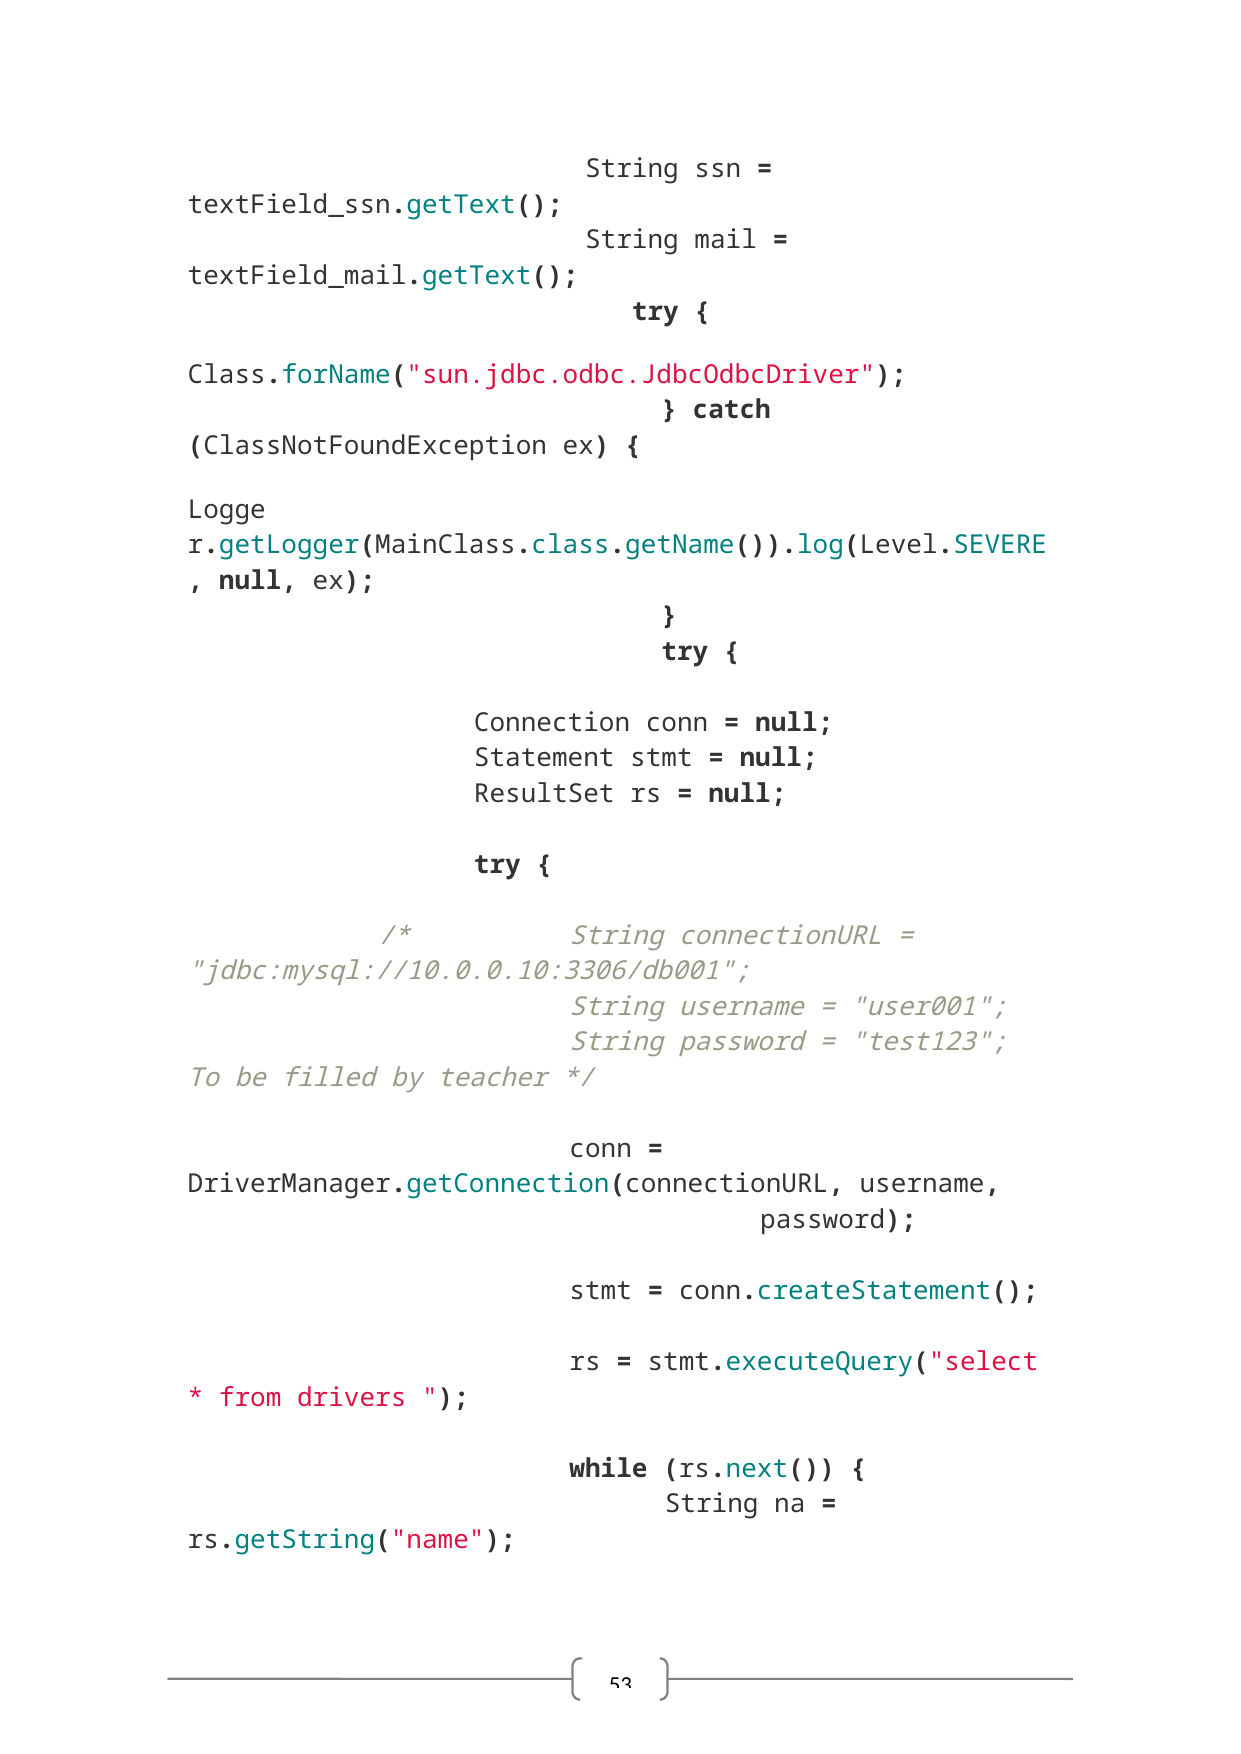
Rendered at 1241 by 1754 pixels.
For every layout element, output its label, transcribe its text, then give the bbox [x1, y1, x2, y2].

text /* String connectionURL = "jdbc:mysql://10.0.0.10:3306/db001"; [187, 916, 1053, 987]
text } [187, 597, 1053, 632]
text } catch (ClassNotFoundException ex) { [187, 391, 1053, 462]
text Connection conn = null; [187, 703, 1053, 739]
text try { [187, 845, 1053, 881]
text rs = stmt.executeQuery("select * from drivers "); [187, 1343, 1053, 1414]
text String mail = textField_mail.getText(); [187, 221, 1053, 292]
text Class.forName("sun.jdbc.odbc.JdbcOdbcDriver"); [187, 328, 1053, 391]
text Logger.getLogger(MainClass.class.getName()).log(Level.SEVERE, null, ex); [187, 462, 1053, 597]
text String na = rs.getString("name"); [187, 1485, 1053, 1556]
text try { [187, 292, 1053, 328]
text stmt = conn.createStatement(); [187, 1272, 1053, 1307]
text String username = "user001"; [187, 987, 1053, 1023]
text ResultSet rs = null; [187, 774, 1053, 810]
text while (rs.next()) { [187, 1449, 1053, 1485]
text String password = "test123"; To be filled by teacher */ [187, 1023, 1053, 1094]
text conn = DriverManager.getConnection(connectionURL, username, [187, 1129, 1053, 1201]
text String ssn = textField_ssn.getText(); [187, 150, 1053, 221]
text Statement stmt = null; [187, 739, 1053, 774]
text password); [187, 1201, 1053, 1236]
text try { [187, 632, 1053, 668]
